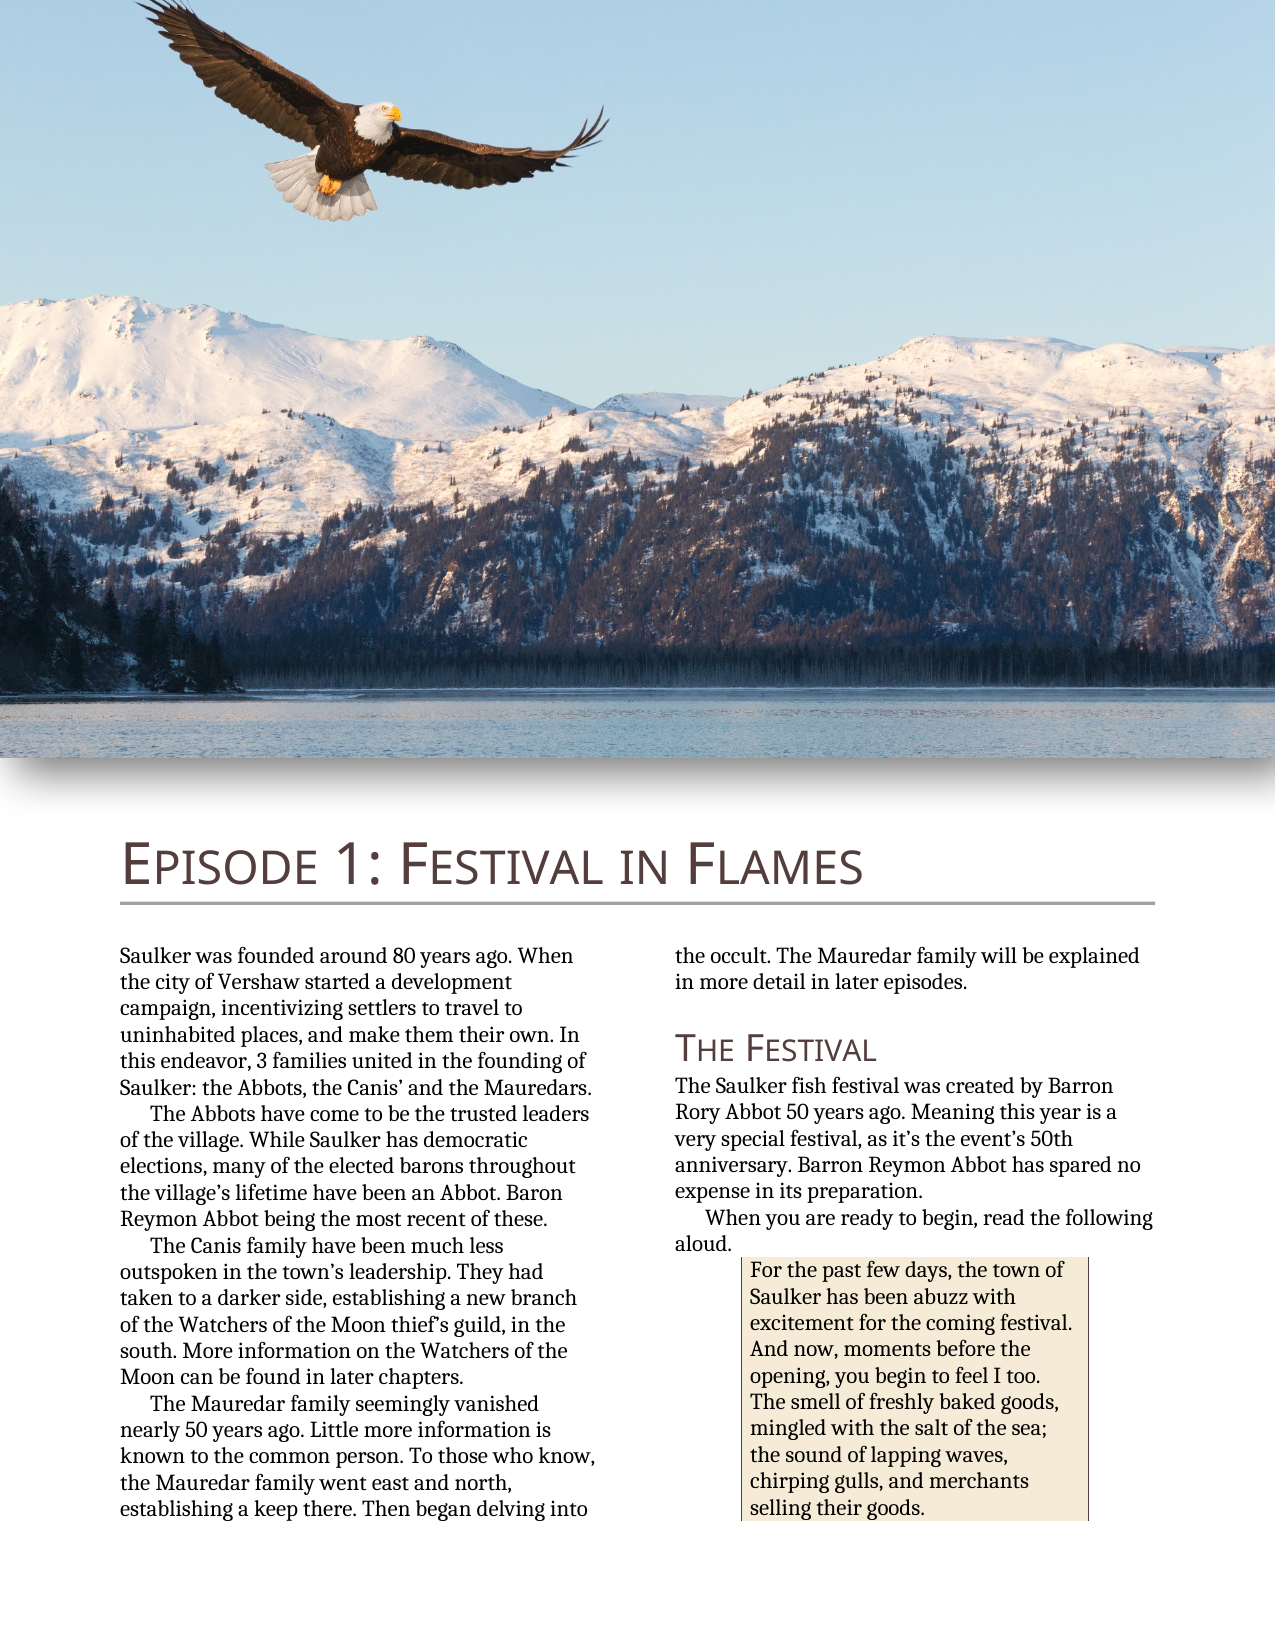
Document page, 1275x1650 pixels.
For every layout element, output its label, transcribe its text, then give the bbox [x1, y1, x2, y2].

text The Mauredar family seemingly vanished nearly 50 years ago. Little more information is known to the common person. To those who know, the Mauredar family went east and north, establishing a keep there. Then began delving into the occult. The Mauredar family will be explained in more detail in later episodes. [120, 1391, 600, 1522]
text The Canis family have been much less outspoken in the town’s leadership. They had taken to a darker side, establishing a new branch of the Watchers of the Moon thief’s guild, in the south. More information on the Watchers of the Moon can be found in later chapters. [120, 1232, 600, 1391]
picture [0, 0, 1275, 758]
text Saulker was founded around 80 years ago. When the city of Vershaw started a development campaign, incentivizing settlers to travel to uninhabited places, and make them their own. In this endeavor, 3 families united in the founding of Saulker: the Abbots, the Canis’ and the Mauredars. [120, 942, 600, 1101]
title Episode 1: Festival in Flames [120, 807, 1155, 901]
text The Abbots have come to be the trusted leaders of the village. While Saulker has democratic elections, many of the elected barons throughout the village’s lifetime have been an Abbot. Baron Reymon Abbot being the most recent of these. [120, 1101, 600, 1232]
text The Saulker fish festival was created by Barron Rory Abbot 50 years ago. Meaning this year is a very special festival, as it’s the event’s 50th anniversary. Barron Reymon Abbot has spared no expense in its preparation. [675, 1073, 1155, 1204]
text For the past few days, the town of Saulker has been abuzz with excitement for the coming festival. And now, moments before the opening, you begin to feel I too. The smell of freshly baked goods, mingled with the salt of the sea; the sound of lapping waves, chirping gulls, and merchants selling their goods. [742, 1257, 1088, 1521]
subtitle The Festival [675, 1022, 1155, 1073]
text When you are ready to begin, read the following aloud. [675, 1204, 1155, 1257]
text The Mauredar family seemingly vanished nearly 50 years ago. Little more information is known to the common person. To those who know, the Mauredar family went east and north, establishing a keep there. Then began delving into the occult. The Mauredar family will be explained in more detail in later episodes. [675, 942, 1155, 995]
